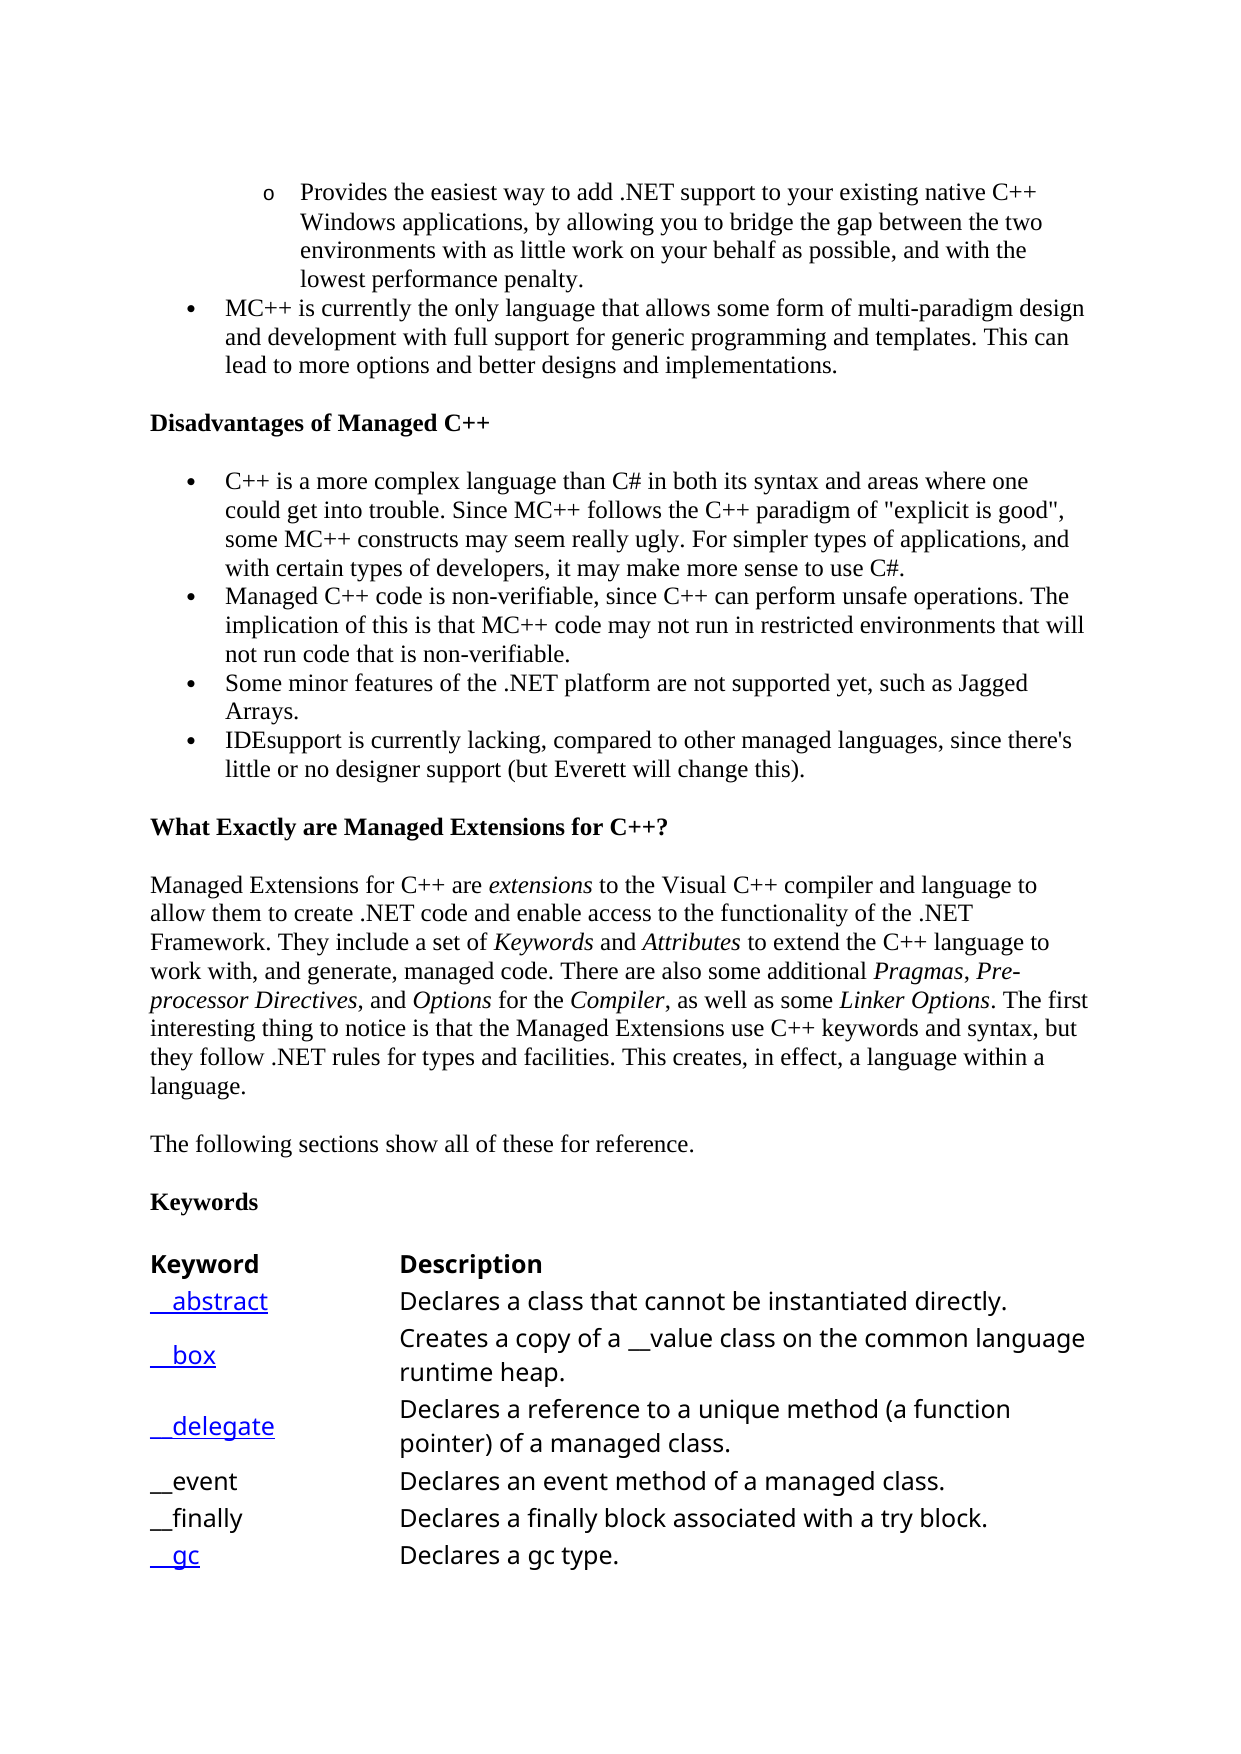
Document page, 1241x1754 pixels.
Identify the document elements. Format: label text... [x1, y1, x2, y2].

text Disadvantages of Managed C++ [150, 408, 1090, 437]
table_cell __abstract [149, 1282, 398, 1319]
list Provides the easiest way to add .NET support to your existing native C++ Windows applications, by allowing you to bridge the gap between the two environments with as little work on your behalf as possible, and with the lowest performance penalty. [262, 177, 1090, 293]
table_cell __box [149, 1319, 398, 1390]
table_cell Declares an event method of a managed class. [398, 1462, 1098, 1499]
list Managed C++ code is non-verifiable, since C++ can perform unsafe operations. The implication of this is that MC++ code may not run in restricted environments that will not run code that is non-verifiable. [187, 581, 1090, 668]
table_cell __delegate [149, 1390, 398, 1462]
text The following sections show all of these for reference. [150, 1129, 1090, 1158]
text Managed Extensions for C++ are extensions to the Visual C++ compiler and language to allow them to create .NET code and enable access to the functionality of the .NET Framework. They include a set of Keywords and Attributes to extend the C++ language to work with, and generate, managed code. There are also some additional Pragmas, Pre-processor Directives, and Options for the Compiler, as well as some Linker Options. The first interesting thing to notice is that the Managed Extensions use C++ keywords and syntax, but they follow .NET rules for types and facilities. This creates, in effect, a language within a language. [150, 870, 1090, 1100]
list MC++ is currently the only language that allows some form of multi-paradigm design and development with full support for generic programming and templates. This can lead to more options and better designs and implementations. [187, 293, 1090, 379]
text Keywords [150, 1187, 1090, 1216]
list Some minor features of the .NET platform are not supported yet, such as Jagged Arrays. [187, 668, 1090, 725]
table_cell __event [149, 1462, 398, 1499]
text What Exactly are Managed Extensions for C++? [150, 812, 1090, 841]
table_cell __finally [149, 1499, 398, 1536]
table_cell Declares a class that cannot be instantiated directly. [398, 1282, 1098, 1319]
list IDEsupport is currently lacking, compared to other managed languages, since there's little or no designer support (but Everett will change this). [187, 725, 1090, 783]
table_cell Declares a finally block associated with a try block. [398, 1499, 1098, 1536]
table_cell Declares a reference to a unique method (a function pointer) of a managed class. [398, 1390, 1098, 1462]
table_header Keyword [149, 1245, 398, 1282]
table_cell Declares a gc type. [398, 1536, 1098, 1573]
table_cell Creates a copy of a __value class on the common language runtime heap. [398, 1319, 1098, 1390]
table_cell __gc [149, 1536, 398, 1573]
table_header Description [398, 1245, 1098, 1282]
list C++ is a more complex language than C# in both its syntax and areas where one could get into trouble. Since MC++ follows the C++ paradigm of "explicit is good", some MC++ constructs may seem really ugly. For simpler types of applications, and with certain types of developers, it may make more sense to use C#. [187, 466, 1090, 581]
